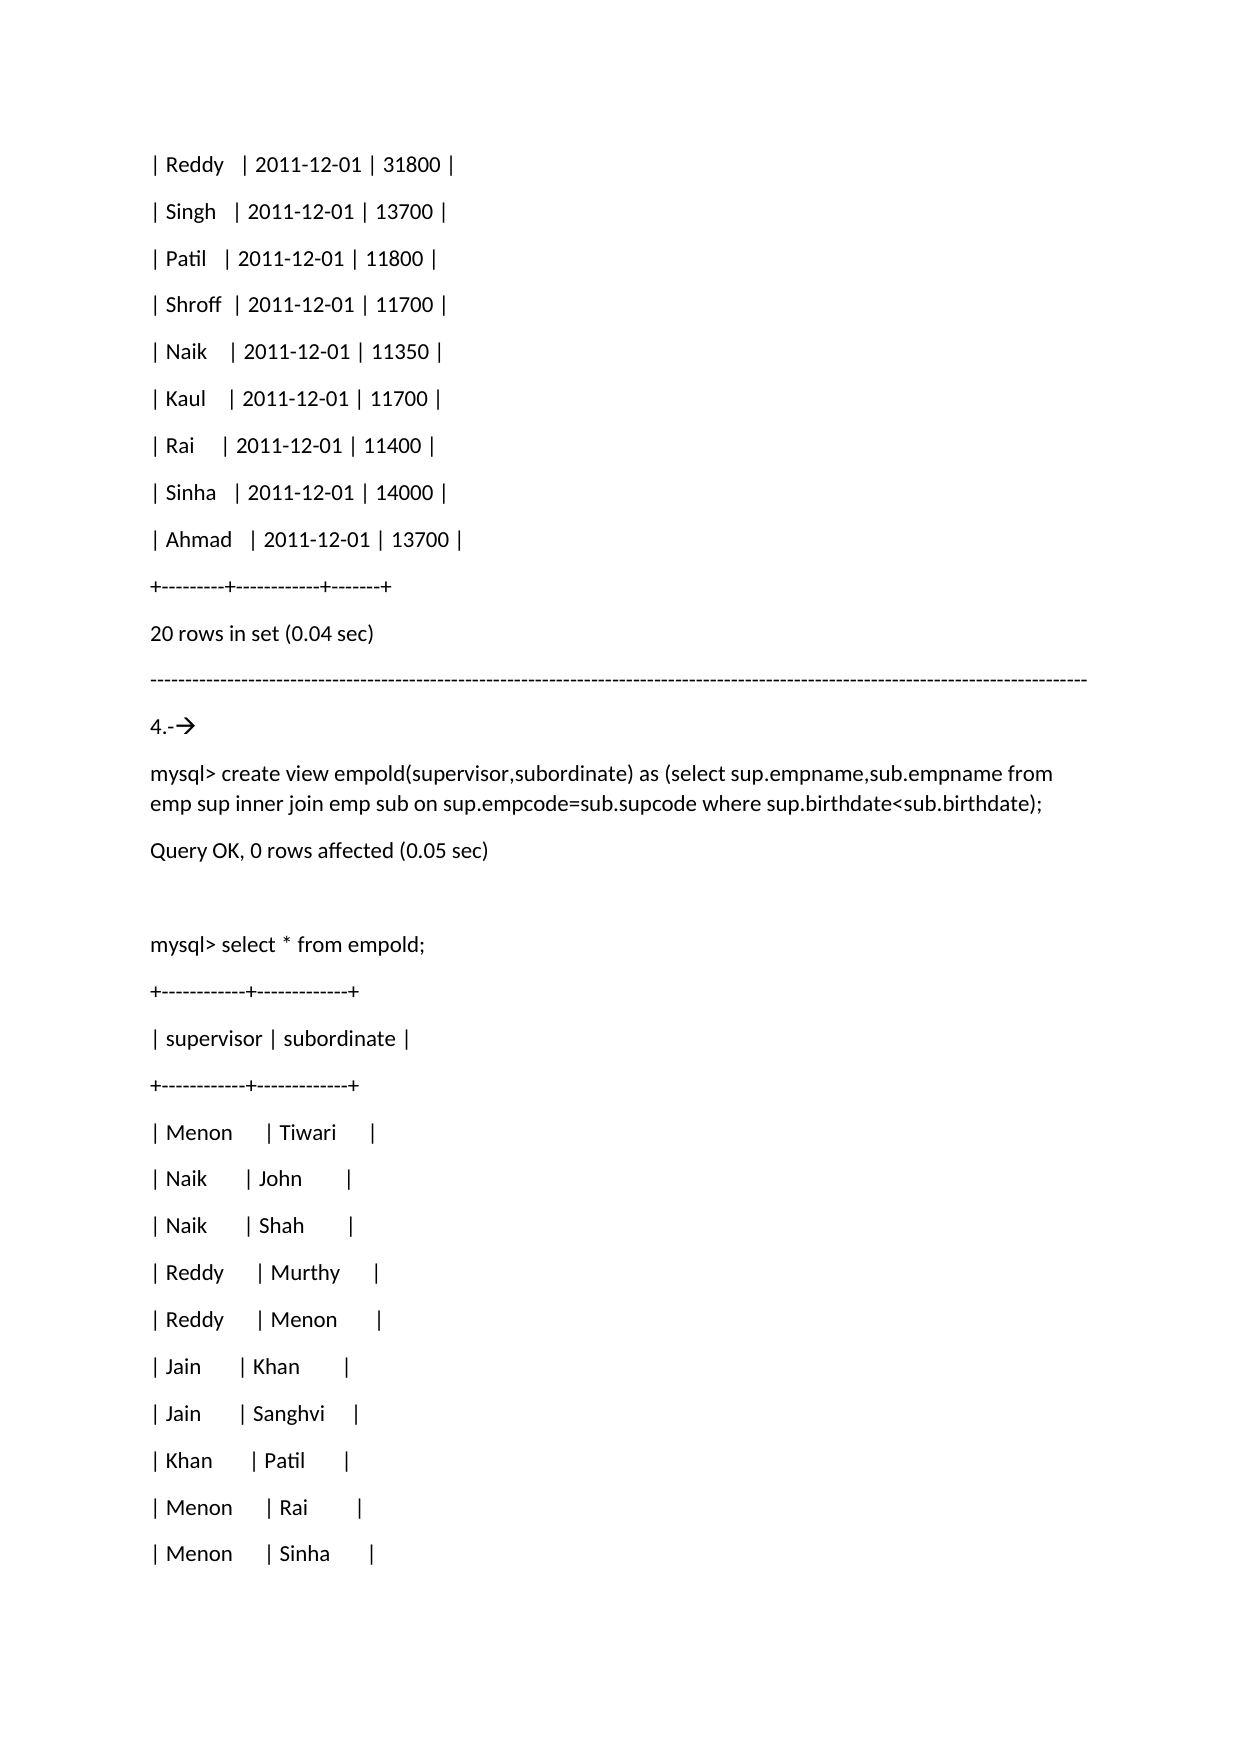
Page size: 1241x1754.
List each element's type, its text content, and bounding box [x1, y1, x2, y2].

text mysql> create view empold(supervisor,subordinate) as (select sup.empname,sub.empname from emp sup inner join emp sub on sup.empcode=sub.supcode where sup.birthdate<sub.birthdate); [150, 759, 1090, 818]
text | Reddy | Murthy | [150, 1258, 1090, 1286]
text | Ahmad | 2011-12-01 | 13700 | [150, 525, 1090, 553]
text +------------+-------------+ [150, 977, 1090, 1005]
text | Menon | Rai | [150, 1493, 1090, 1521]
text -------------------------------------------------------------------------------------------------------------------------------------- [150, 666, 1090, 694]
text | Singh | 2011-12-01 | 13700 | [150, 197, 1090, 225]
text 4.- [150, 712, 1090, 741]
text | Menon | Sinha | [150, 1539, 1090, 1568]
text 20 rows in set (0.04 sec) [150, 619, 1090, 647]
text +------------+-------------+ [150, 1071, 1090, 1099]
text | Menon | Tiwari | [150, 1118, 1090, 1146]
text | Khan | Patil | [150, 1446, 1090, 1474]
text | Shroff | 2011-12-01 | 11700 | [150, 291, 1090, 319]
text | Rai | 2011-12-01 | 11400 | [150, 431, 1090, 459]
text | Patil | 2011-12-01 | 11800 | [150, 244, 1090, 272]
text +---------+------------+-------+ [150, 572, 1090, 600]
text | Sinha | 2011-12-01 | 14000 | [150, 478, 1090, 506]
text mysql> select * from empold; [150, 930, 1090, 958]
text | Reddy | Menon | [150, 1305, 1090, 1333]
text | Reddy | 2011-12-01 | 31800 | [150, 150, 1090, 178]
text | Naik | Shah | [150, 1211, 1090, 1239]
text | Kaul | 2011-12-01 | 11700 | [150, 384, 1090, 412]
text | supervisor | subordinate | [150, 1024, 1090, 1052]
text Query OK, 0 rows affected (0.05 sec) [150, 836, 1090, 864]
text | Naik | 2011-12-01 | 11350 | [150, 337, 1090, 366]
text | Jain | Sanghvi | [150, 1399, 1090, 1427]
text | Naik | John | [150, 1164, 1090, 1193]
text | Jain | Khan | [150, 1352, 1090, 1380]
